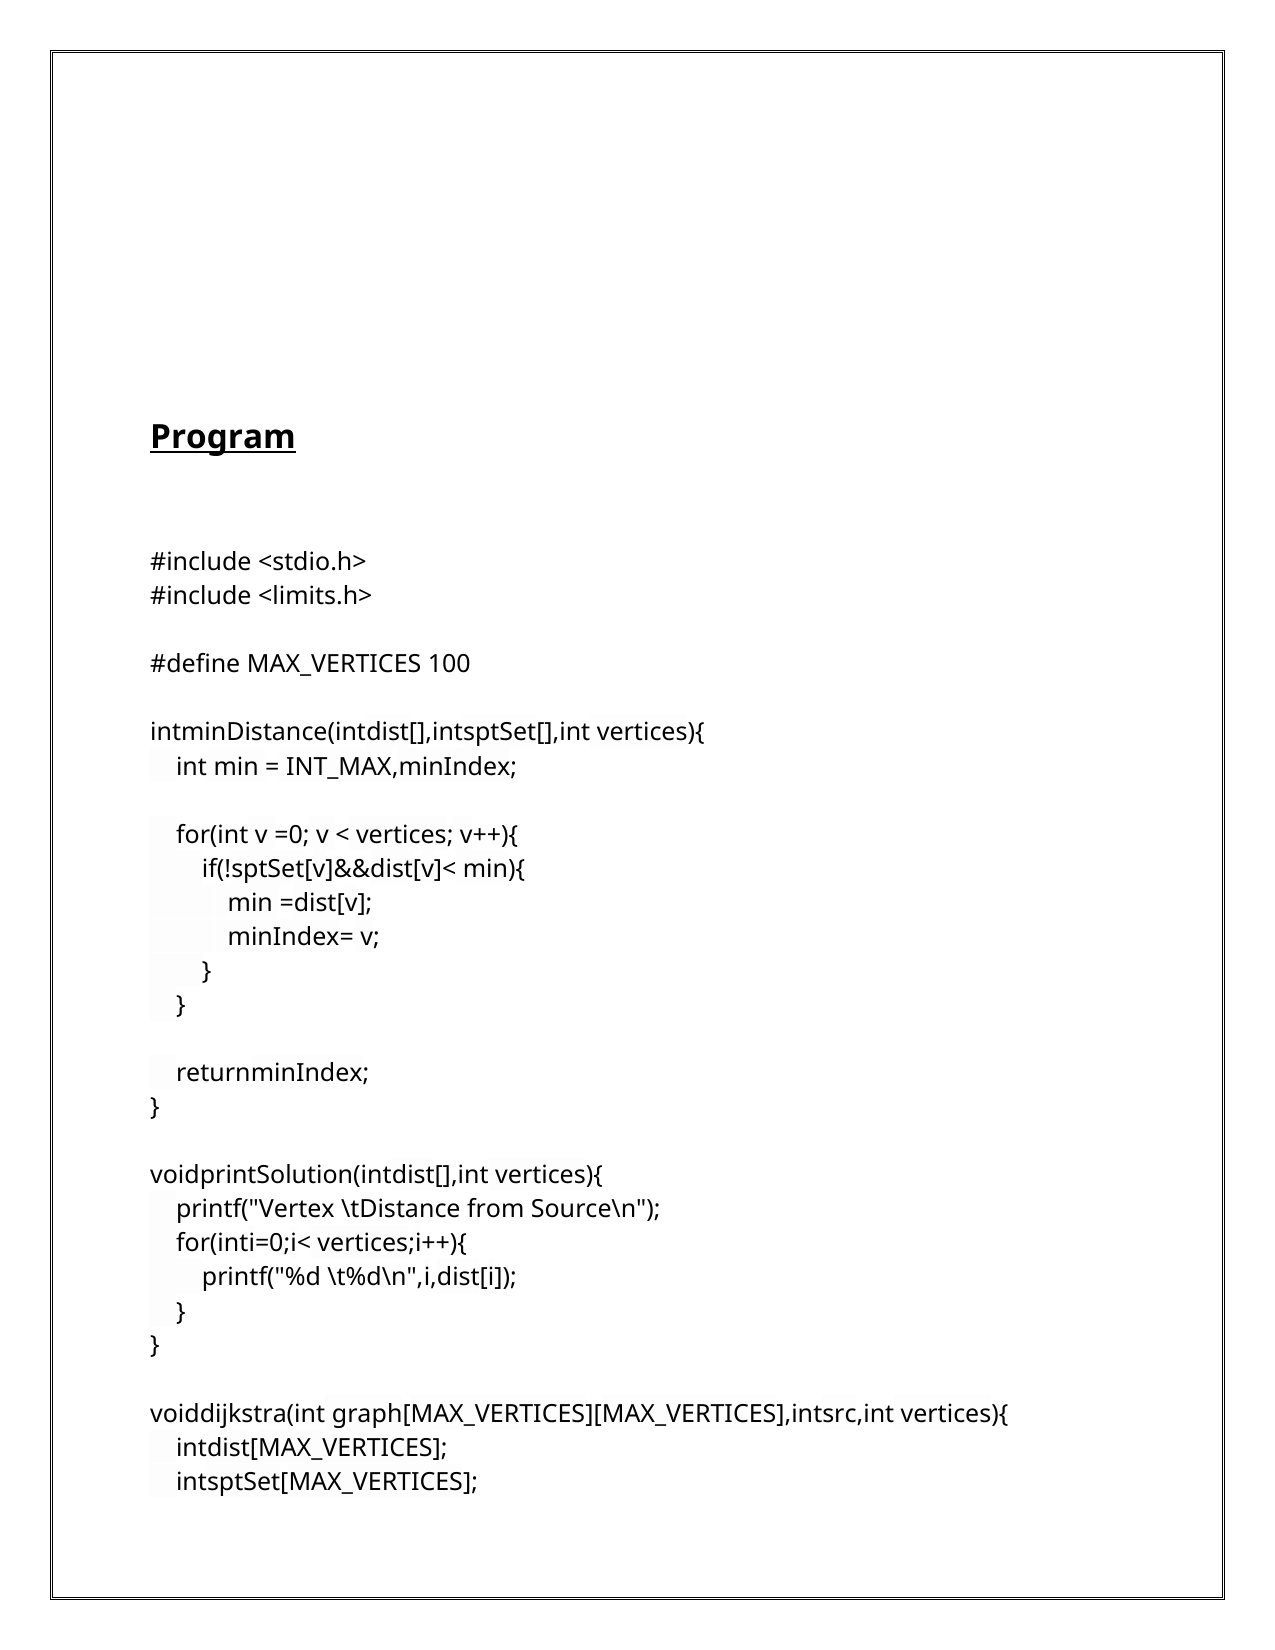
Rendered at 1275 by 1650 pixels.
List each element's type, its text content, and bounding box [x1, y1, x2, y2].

text #include <limits.h> [150, 578, 1125, 612]
text #include <stdio.h> [150, 544, 1125, 578]
text voidprintSolution(intdist[],int vertices){ [586, 1157, 1125, 1191]
text } [176, 1293, 1125, 1327]
text for(inti=0;i< vertices;i++){ [421, 1225, 1125, 1259]
text int min = INT_MAX,minIndex; [510, 748, 1125, 782]
text intdist[MAX_VERTICES]; [432, 1429, 1125, 1463]
text } [150, 1089, 1125, 1123]
text voidprintSolution(intdist[],int vertices){ [150, 1157, 392, 1191]
text returnminIndex; [362, 1055, 1125, 1089]
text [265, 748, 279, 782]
text for(int v =0; v < vertices; v++){ [472, 816, 1125, 850]
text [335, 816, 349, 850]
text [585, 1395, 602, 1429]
text returnminIndex; [176, 1055, 251, 1089]
text voiddijkstra(int graph[MAX_VERTICES][MAX_VERTICES],intsrc,int vertices){ [991, 1395, 1125, 1429]
text printf("%d \t%d\n",i,dist[i]); [202, 1259, 424, 1293]
text } [150, 952, 1125, 987]
text if(!sptSet[v]&&dist[v]< min){ [508, 850, 1125, 884]
text #define MAX_VERTICES 100 [150, 646, 1125, 680]
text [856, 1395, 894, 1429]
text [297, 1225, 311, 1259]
text Program [150, 412, 1125, 458]
text } [150, 1327, 1125, 1361]
text voiddijkstra(int graph[MAX_VERTICES][MAX_VERTICES],intsrc,int vertices){ [150, 1395, 325, 1429]
text intsptSet[MAX_VERTICES]; [150, 1463, 1125, 1497]
text intminDistance(intdist[],intsptSet[],int vertices){ [150, 714, 366, 748]
text printf("%d \t%d\n",i,dist[i]); [494, 1259, 1125, 1293]
text printf("Vertex \tDistance from Source\n"); [176, 1191, 1125, 1225]
text intminDistance(intdist[],intsptSet[],int vertices){ [687, 714, 1125, 748]
text } [176, 987, 1125, 1021]
text for(inti=0;i< vertices;i++){ [176, 1225, 248, 1259]
text min =dist[v]; [357, 884, 1125, 918]
text minIndex= v; [150, 918, 1125, 952]
text for(int v =0; v < vertices; v++){ [176, 816, 248, 850]
